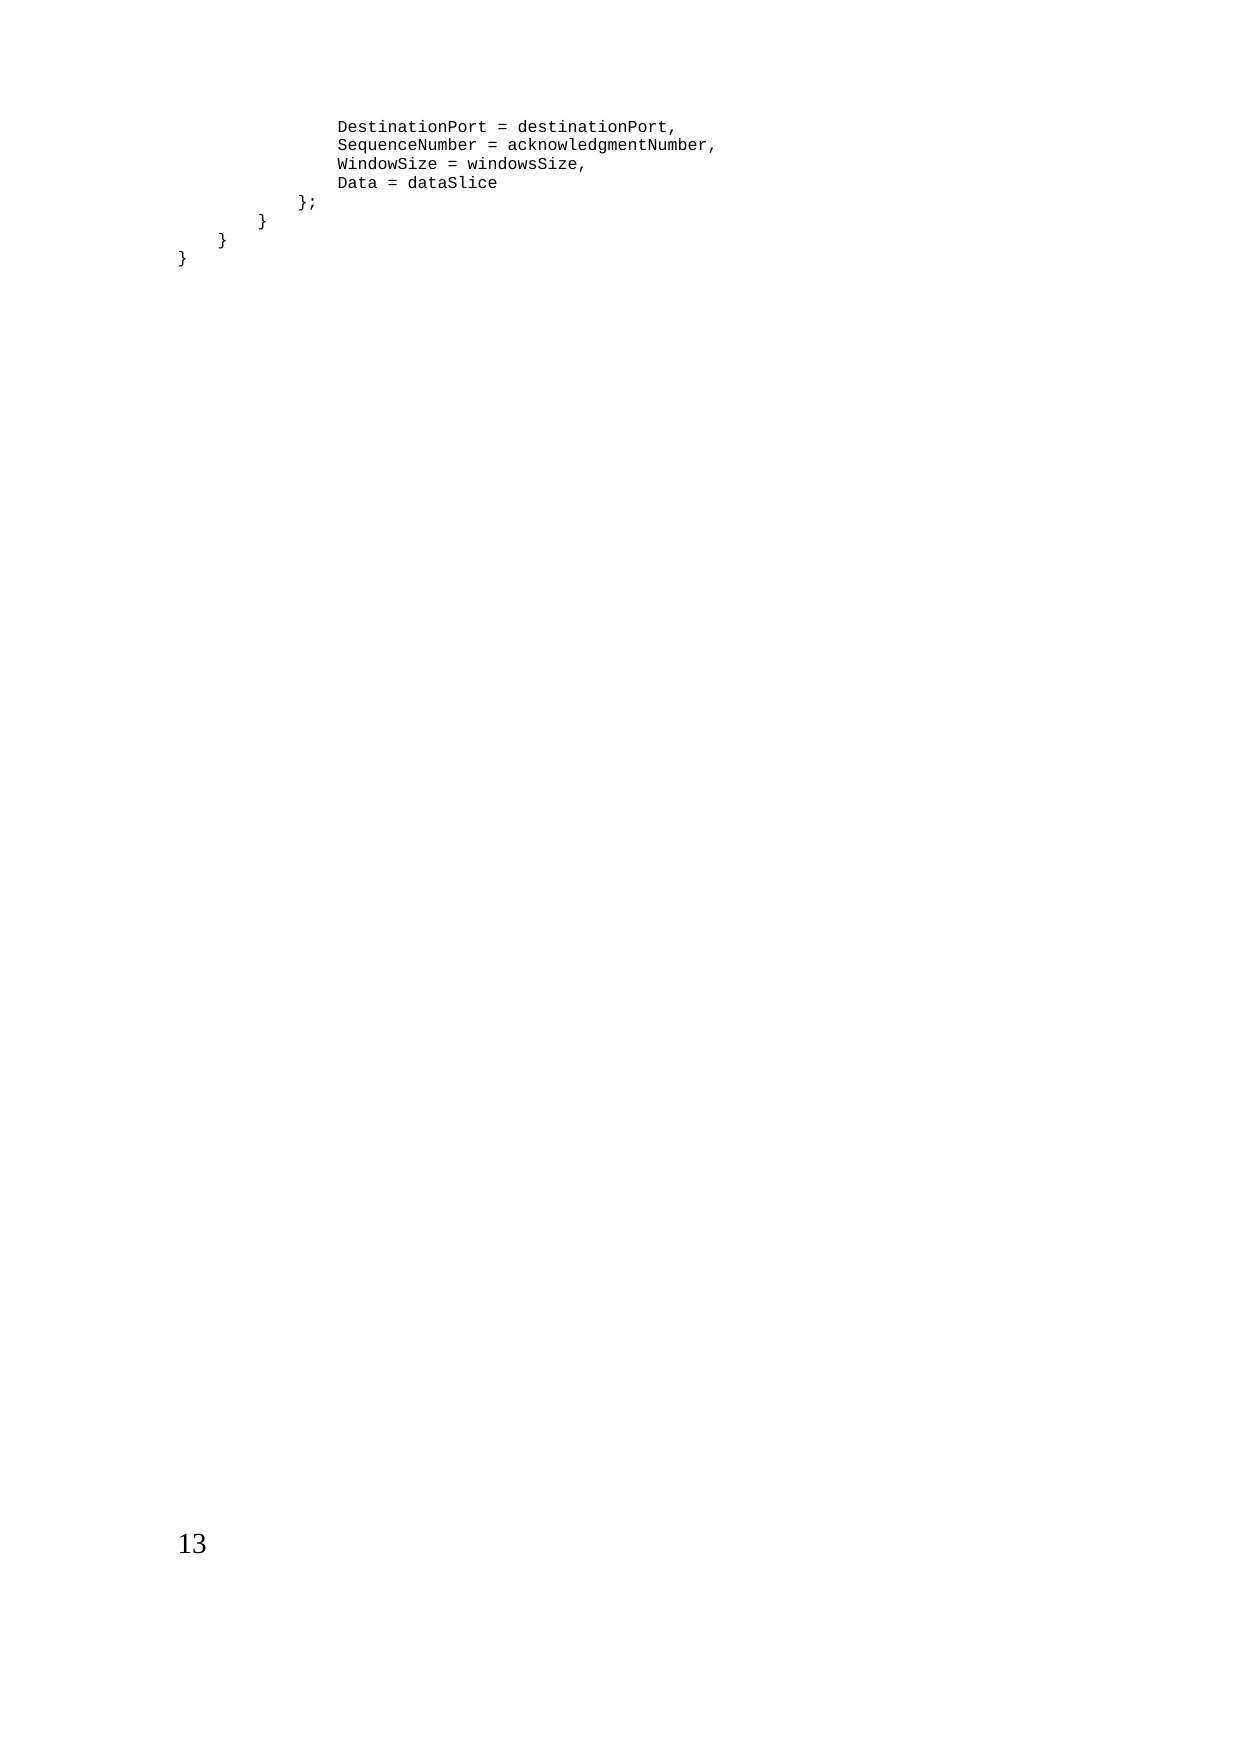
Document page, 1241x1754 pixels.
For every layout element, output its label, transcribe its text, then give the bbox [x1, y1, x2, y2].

text SequenceNumber = acknowledgmentNumber, [177, 137, 1152, 156]
text } [177, 212, 1152, 231]
text } [177, 231, 1152, 250]
text Data = dataSlice [177, 175, 1152, 193]
text WindowSize = windowsSize, [177, 156, 1152, 175]
text }; [177, 193, 1152, 212]
text DestinationPort = destinationPort, [177, 118, 1152, 137]
text } [177, 250, 1152, 269]
